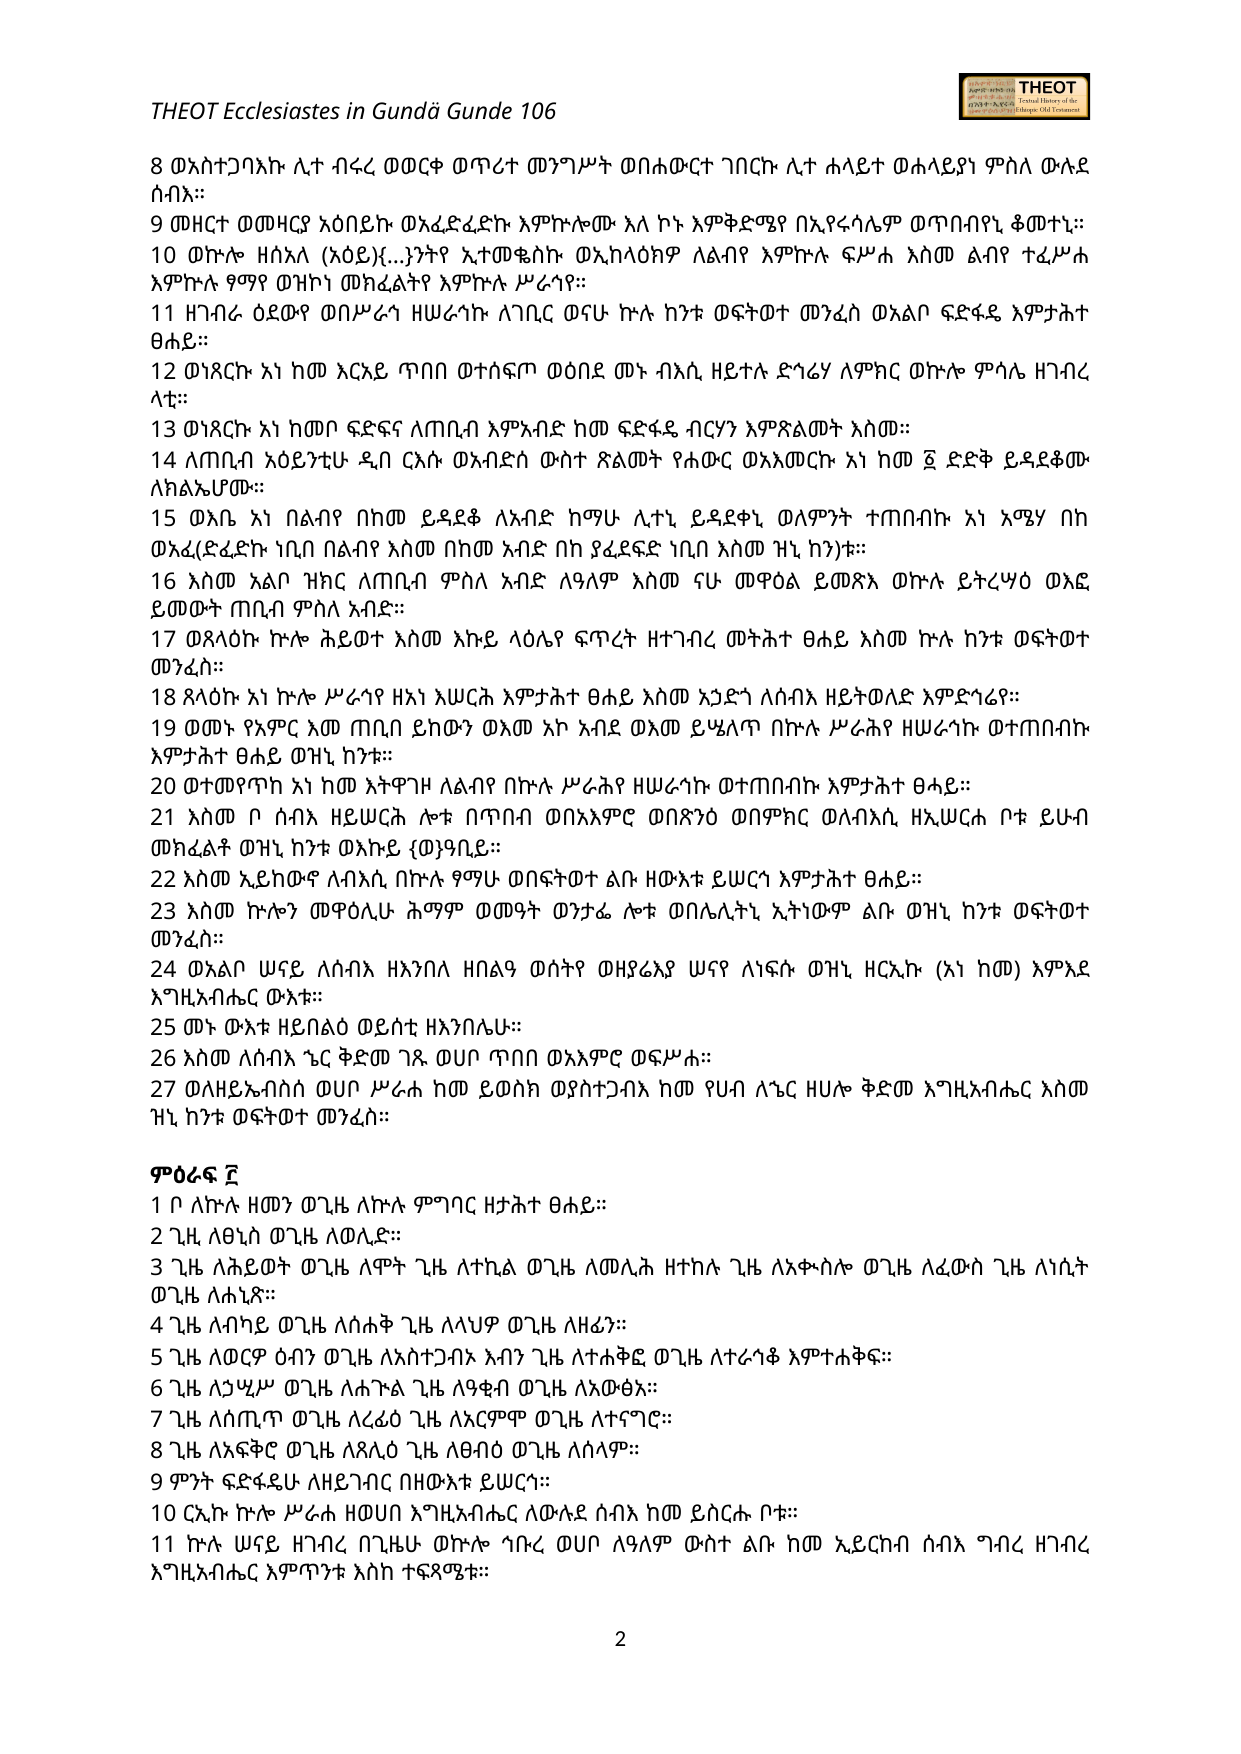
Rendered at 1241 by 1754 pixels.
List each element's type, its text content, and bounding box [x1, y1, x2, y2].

text 10 ርኢኩ ኵሎ ሥራሐ ዘወሀበ እግዚአብሔር ለውሉደ ሰብእ ከመ ይስርሑ ቦቱ። [150, 1497, 1090, 1528]
text 26 እስመ ለሰብእ ኄር ቅድመ ገጹ ወሀቦ ጥበበ ወአእምሮ ወፍሥሐ። [150, 1042, 1090, 1073]
text 17 ወጸላዕኩ ኵሎ ሕይወተ እስመ እኩይ ላዕሌየ ፍጥረት ዘተገብረ መትሕተ ፀሐይ እስመ ኵሉ ከንቱ ወፍትወተ መንፈስ። [150, 622, 1090, 680]
text 8 ወአስተጋባእኩ ሊተ ብሩረ ወወርቀ ወጥሪተ መንግሥት ወበሐውርተ ገበርኩ ሊተ ሐላይተ ወሐላይያነ ምስለ ውሉደ ሰብእ። [150, 150, 1090, 208]
text 9 ምንት ፍድፋዴሁ ለዘይገብር በዘውእቱ ይሠርኅ። [150, 1465, 1090, 1497]
text 15 ወእቤ አነ በልብየ በከመ ይዳደቆ ለአብድ ከማሁ ሊተኒ ይዳደቀኒ ወለምንት ተጠበብኩ አነ አሜሃ በከ ወአፈ(ድፈድኩ ነቢበ በልብየ እስመ በከመ አብድ በከ ያፈደፍድ ነቢበ እስመ ዝኒ ከን)ቱ። [150, 502, 1090, 564]
text 12 ወነጸርኩ አነ ከመ እርአይ ጥበበ ወተሰፍጦ ወዕበደ መኑ ብእሲ ዘይተሉ ድኅሬሃ ለምክር ወኵሎ ምሳሌ ዘገብረ ላቲ። [150, 355, 1090, 413]
text 19 ወመኑ የአምር እመ ጠቢበ ይከውን ወእመ አኮ አብደ ወእመ ይሤለጥ በኵሉ ሥራሕየ ዘሠራኅኩ ወተጠበብኩ እምታሕተ ፀሐይ ወዝኒ ከንቱ። [150, 712, 1090, 769]
text 23 እስመ ኵሎን መዋዕሊሁ ሕማም ወመዓት ወንታፌ ሎቱ ወበሌሊትኒ ኢትነውም ልቡ ወዝኒ ከንቱ ወፍትወተ መንፈስ። [150, 894, 1090, 952]
text 4 ጊዜ ለብካይ ወጊዜ ለሰሐቅ ጊዜ ለላህዎ ወጊዜ ለዘፊን። [150, 1309, 1090, 1340]
text 18 ጸላዕኩ አነ ኵሎ ሥራኅየ ዘአነ እሠርሕ እምታሕተ ፀሐይ እስመ አኃድጎ ለሰብእ ዘይትወለድ እምድኅሬየ። [150, 680, 1090, 712]
text ምዕራፍ ፫ [150, 1162, 1090, 1189]
text 9 መዘርተ ወመዛርያ አዕበይኩ ወአፈድፈድኩ እምኵሎሙ እለ ኮኑ እምቅድሜየ በኢየሩሳሌም ወጥበብየኒ ቆመተኒ። [150, 208, 1090, 239]
text 6 ጊዜ ለኃሢሥ ወጊዜ ለሐጒል ጊዜ ለዓቂብ ወጊዜ ለአውፅአ። [150, 1372, 1090, 1403]
text 25 መኑ ውእቱ ዘይበልዕ ወይሰቲ ዘእንበሌሁ። [150, 1010, 1090, 1042]
text 5 ጊዜ ለወርዎ ዕብን ወጊዜ ለአስተጋብኦ እብን ጊዜ ለተሐቅፎ ወጊዜ ለተራኅቆ እምተሐቅፍ። [150, 1340, 1090, 1372]
text 7 ጊዜ ለሰጢጥ ወጊዜ ለረፊዕ ጊዜ ለአርምሞ ወጊዜ ለተናግሮ። [150, 1403, 1090, 1434]
text 13 ወነጸርኩ አነ ከመቦ ፍድፍና ለጠቢብ እምአብድ ከመ ፍድፋዴ ብርሃን እምጽልመት እስመ። [150, 413, 1090, 444]
text 21 እስመ ቦ ሰብእ ዘይሠርሕ ሎቱ በጥበብ ወበአእምሮ ወበጽንዕ ወበምክር ወለብእሲ ዘኢሠርሐ ቦቱ ይሁብ መክፈልቶ ወዝኒ ከንቱ ወእኩይ {ወ}ዓቢይ። [150, 801, 1090, 863]
text 16 እስመ አልቦ ዝክር ለጠቢብ ምስለ አብድ ለዓለም እስመ ናሁ መዋዕል ይመጽእ ወኵሉ ይትረሣዕ ወእፎ ይመውት ጠቢብ ምስለ አብድ። [150, 564, 1090, 622]
text 27 ወለዘይኤብስሰ ወሀቦ ሥራሐ ከመ ይወስክ ወያስተጋብእ ከመ የሀብ ለኄር ዘሀሎ ቅድመ እግዚአብሔር እስመ ዝኒ ከንቱ ወፍትወተ መንፈስ። [150, 1073, 1090, 1131]
text 2 ጊዚ ለፀኒስ ወጊዜ ለወሊድ። [150, 1220, 1090, 1251]
text 14 ለጠቢብ አዕይንቲሁ ዲበ ርእሱ ወአብድሰ ውስተ ጽልመት የሐውር ወአእመርኩ አነ ከመ ፩ ድድቅ ይዳደቆሙ ለክልኤሆሙ። [150, 444, 1090, 502]
picture [958, 73, 1091, 120]
text 11 ኵሉ ሠናይ ዘገብረ በጊዜሁ ወኵሎ ኅቡረ ወሀቦ ለዓለም ውስተ ልቡ ከመ ኢይርከብ ሰብእ ግብረ ዘገብረ እግዚአብሔር እምጥንቱ እስከ ተፍጻሜቱ። [150, 1528, 1090, 1586]
text 20 ወተመየጥከ አነ ከመ እትዋገዞ ለልብየ በኵሉ ሥራሕየ ዘሠራኅኩ ወተጠበብኩ እምታሕተ ፀሓይ። [150, 769, 1090, 801]
text 8 ጊዜ ለአፍቅሮ ወጊዜ ለጸሊዕ ጊዜ ለፀብዕ ወጊዜ ለሰላም። [150, 1434, 1090, 1465]
text 10 ወኵሎ ዘሰአለ (አዕይ){…}ንትየ ኢተመቈስኩ ወኢከላዕክዎ ለልብየ እምኵሉ ፍሥሐ እስመ ልብየ ተፈሥሐ እምኵሉ ፃማየ ወዝኮነ መክፈልትየ እምኵሉ ሥራኅየ። [150, 239, 1090, 297]
text 3 ጊዜ ለሕይወት ወጊዜ ለሞት ጊዜ ለተኪል ወጊዜ ለመሊሕ ዘተከሉ ጊዜ ለአቊስሎ ወጊዜ ለፈውስ ጊዜ ለነሲት ወጊዜ ለሐኒጽ። [150, 1251, 1090, 1309]
text 11 ዘገብራ ዕደውየ ወበሥራኅ ዘሠራኅኩ ለገቢር ወናሁ ኵሉ ከንቱ ወፍትወተ መንፈስ ወአልቦ ፍድፋዴ እምታሕተ ፀሐይ። [150, 297, 1090, 355]
text 22 እስመ ኢይከውኖ ለብእሲ በኵሉ ፃማሁ ወበፍትወተ ልቡ ዘውእቱ ይሠርኅ እምታሕተ ፀሐይ። [150, 863, 1090, 894]
text 1 ቦ ለኵሉ ዘመን ወጊዜ ለኵሉ ምግባር ዘታሕተ ፀሐይ። [150, 1189, 1090, 1220]
text 24 ወአልቦ ሠናይ ለሰብእ ዘእንበለ ዘበልዓ ወሰትየ ወዘያሬእያ ሠናየ ለነፍሱ ወዝኒ ዘርኢኩ (አነ ከመ) እምእደ እግዚአብሔር ውእቱ። [150, 952, 1090, 1010]
